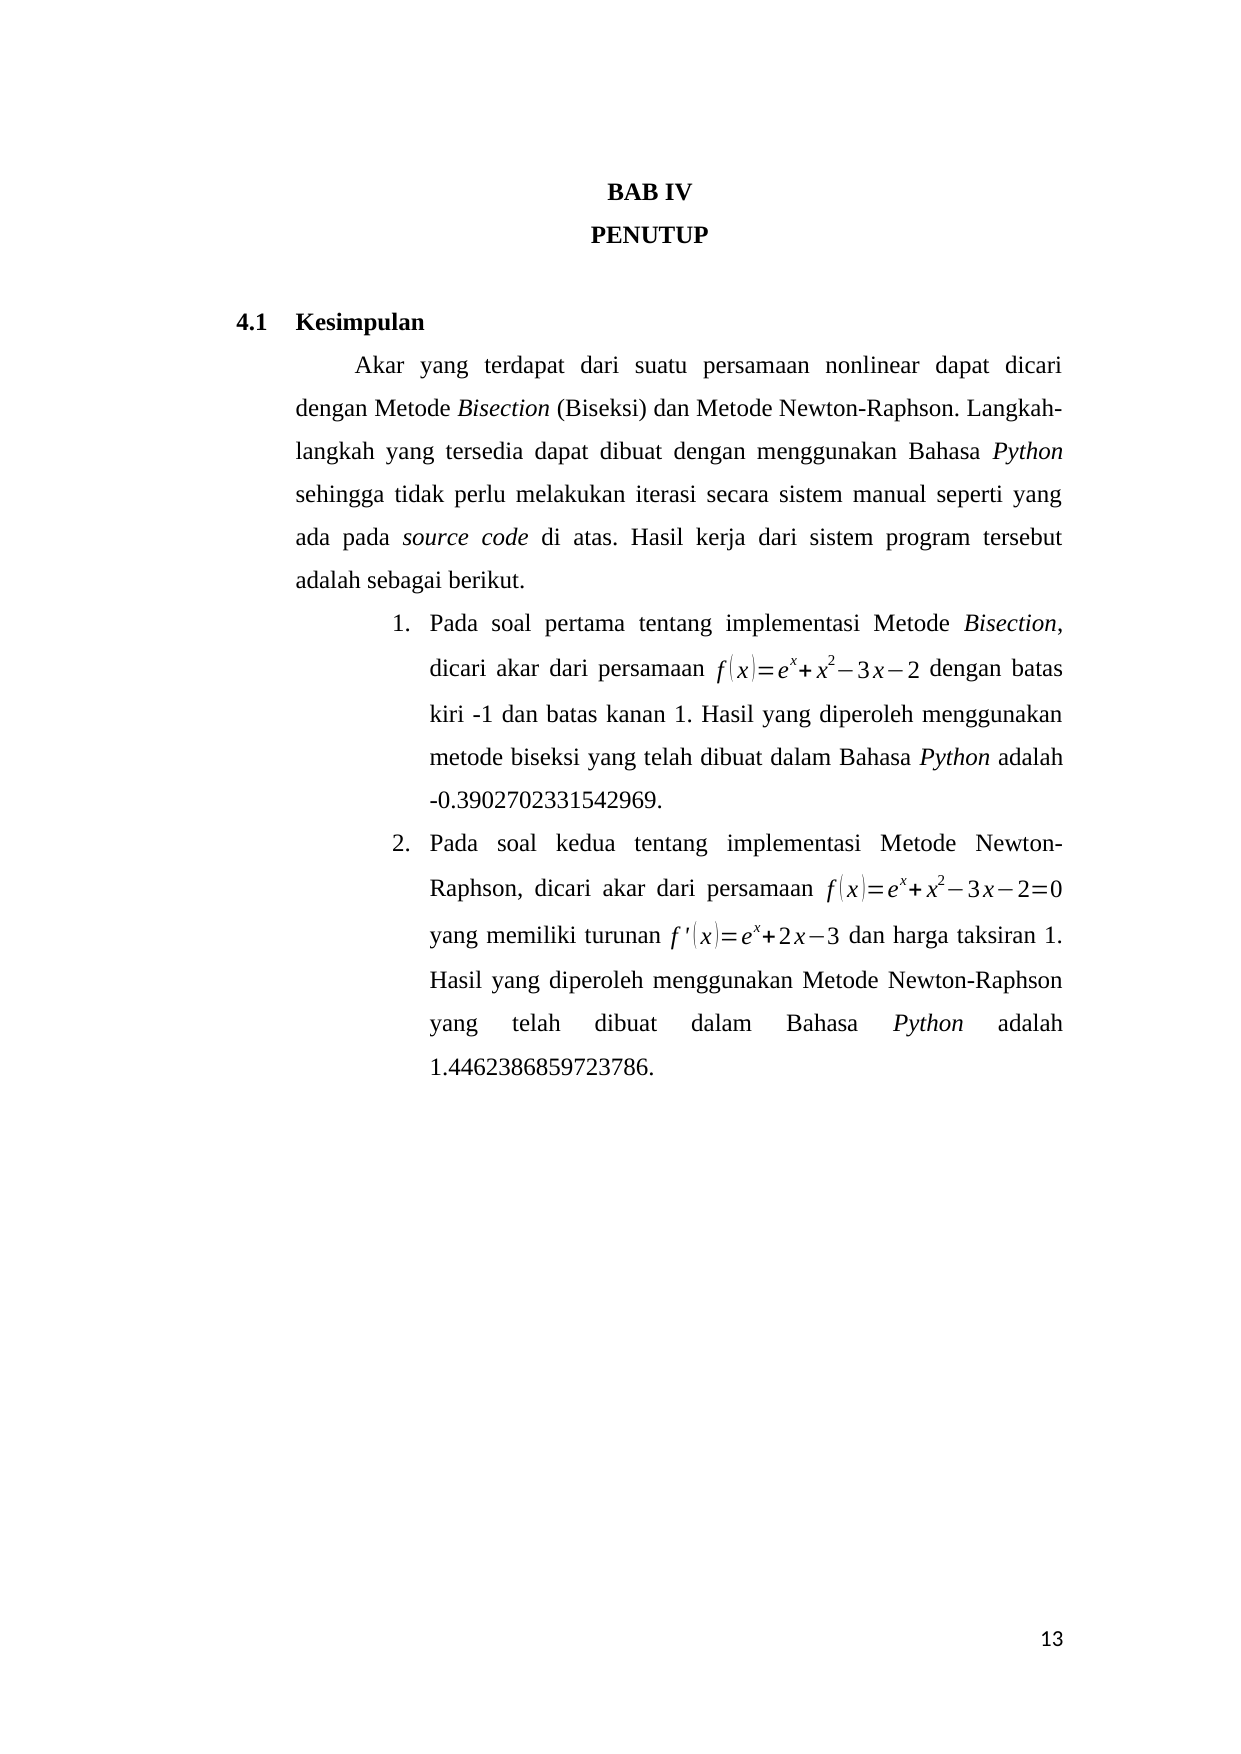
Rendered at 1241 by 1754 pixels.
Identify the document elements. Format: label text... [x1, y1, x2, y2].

text PENUTUP [236, 220, 1063, 249]
list Pada soal pertama tentang implementasi Metode Bisection, dicari akar dari persamaan dengan batas kiri -1 dan batas kanan 1. Hasil yang diperoleh menggunakan metode biseksi yang telah dibuat dalam Bahasa Python adalah -0.3902702331542969. [392, 608, 1063, 814]
list Kesimpulan [236, 307, 1063, 335]
text BAB IV [236, 177, 1063, 206]
list Akar yang terdapat dari suatu persamaan nonlinear dapat dicari dengan Metode Bisection (Biseksi) dan Metode Newton-Raphson. Langkah-langkah yang tersedia dapat dibuat dengan menggunakan Bahasa Python sehingga tidak perlu melakukan iterasi secara sistem manual seperti yang ada pada source code di atas. Hasil kerja dari sistem program tersebut adalah sebagai berikut. [295, 350, 1063, 594]
list Pada soal kedua tentang implementasi Metode Newton-Raphson, dicari akar dari persamaan yang memiliki turunan dan harga taksiran 1. Hasil yang diperoleh menggunakan Metode Newton-Raphson yang telah dibuat dalam Bahasa Python adalah 1.4462386859723786. [392, 828, 1063, 1080]
